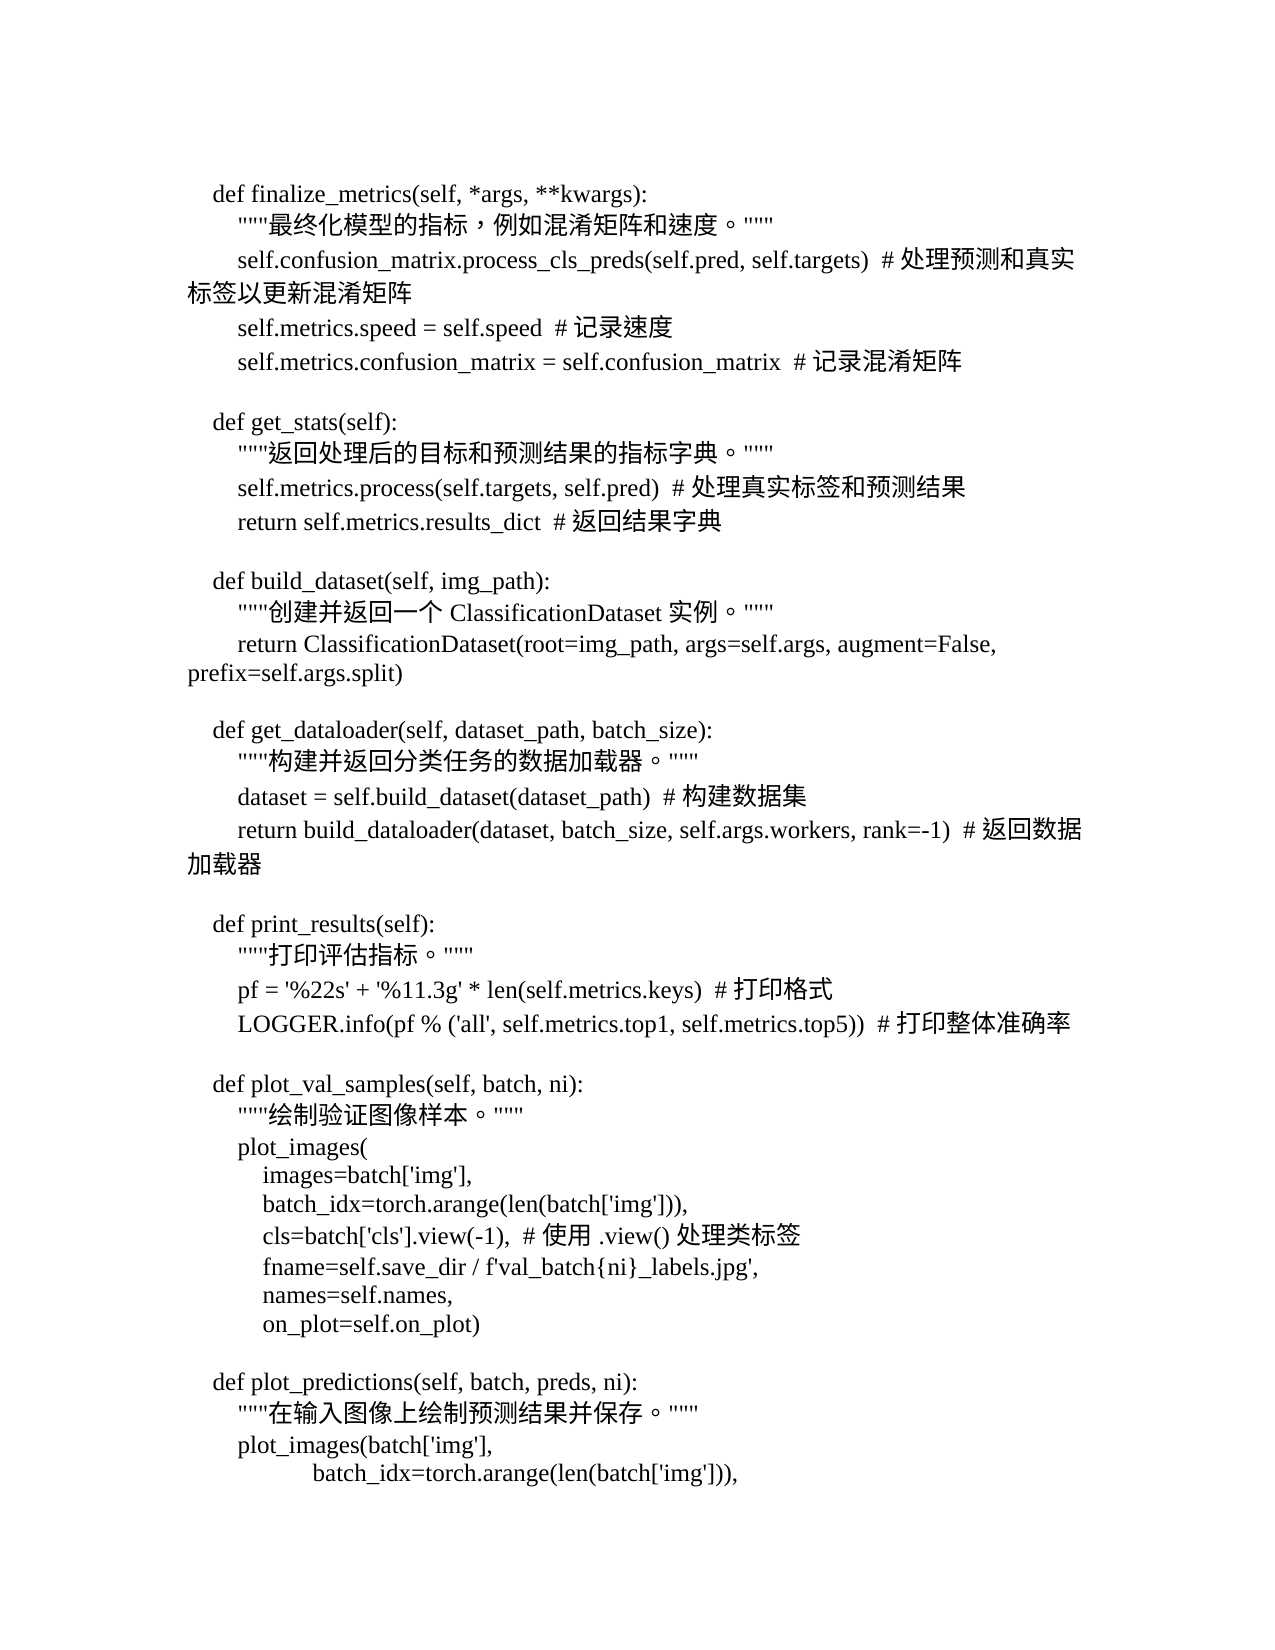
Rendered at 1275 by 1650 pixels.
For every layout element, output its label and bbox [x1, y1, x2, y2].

text [187, 150, 1087, 1487]
